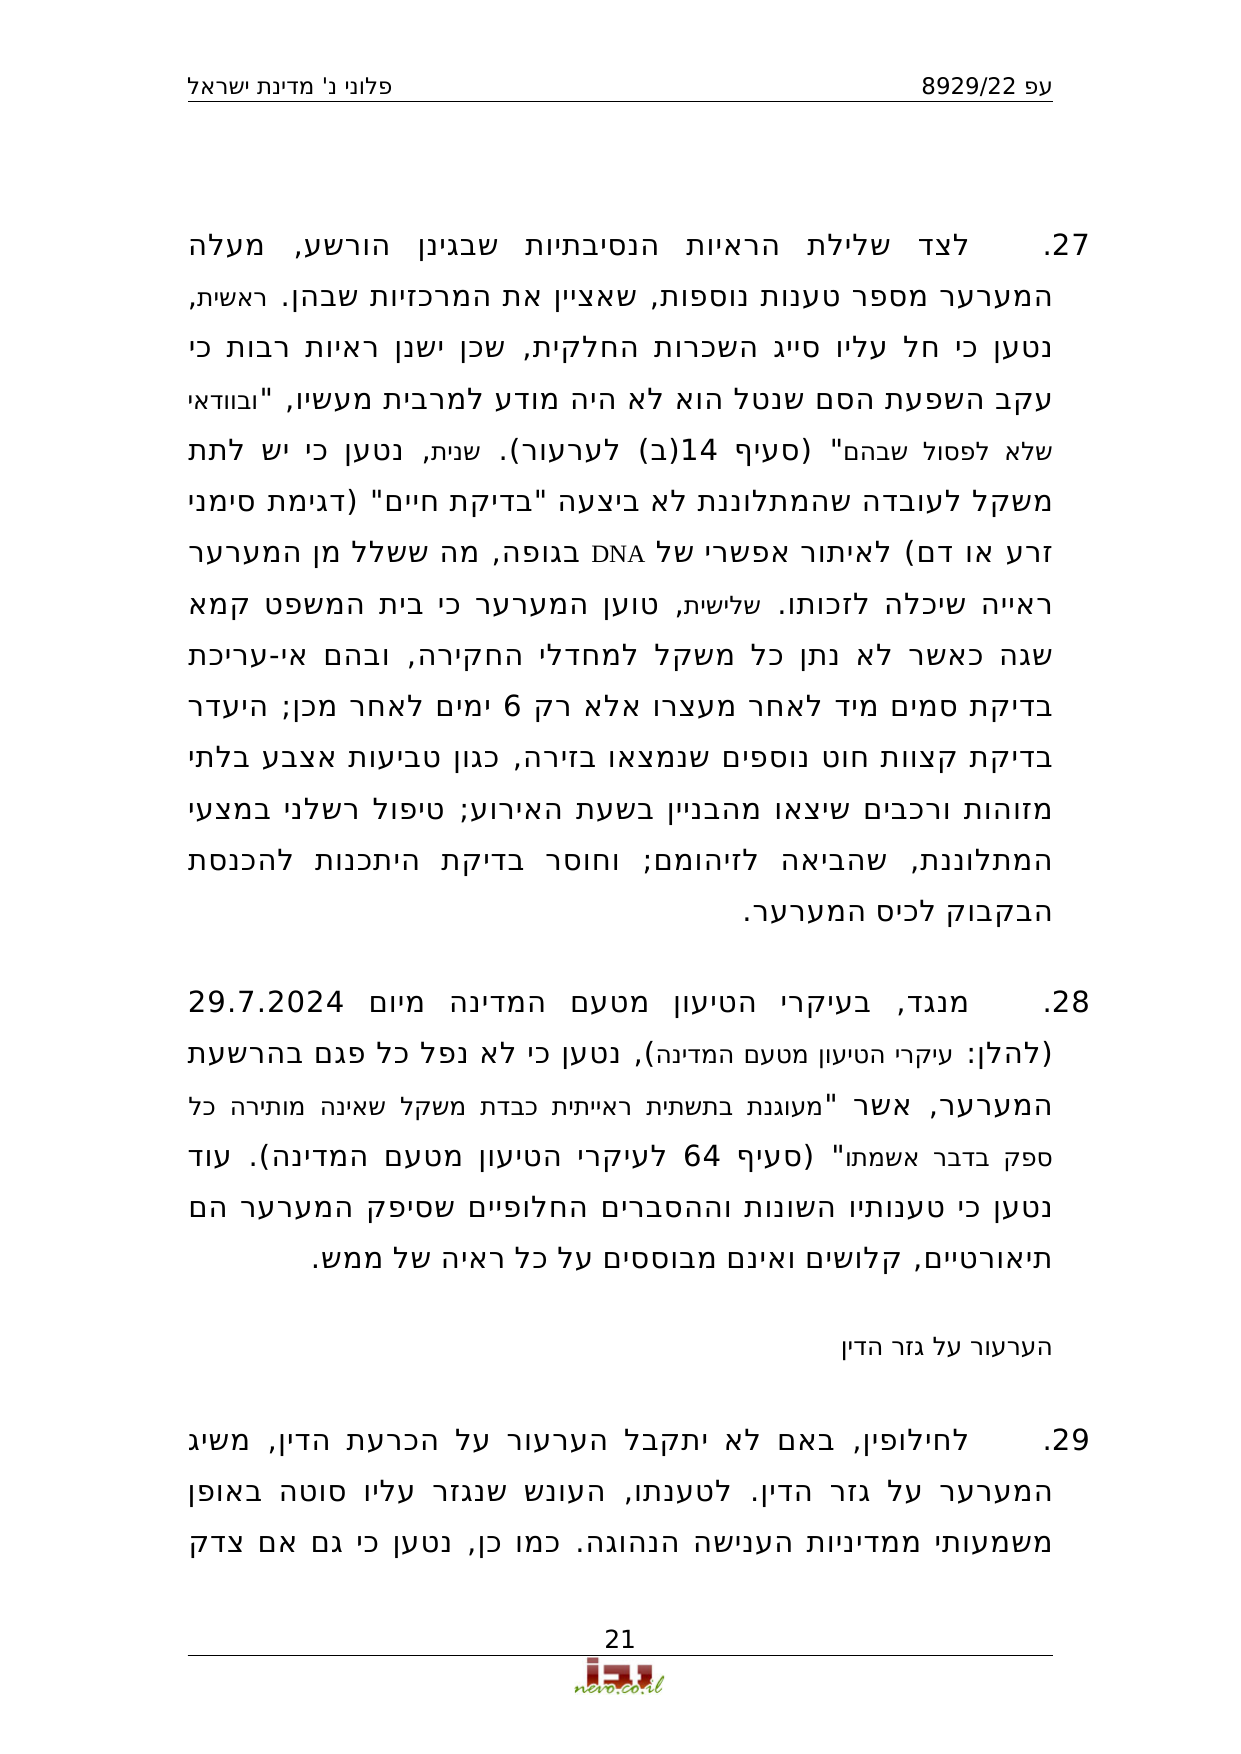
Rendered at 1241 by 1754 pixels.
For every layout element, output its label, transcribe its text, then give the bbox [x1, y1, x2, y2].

list לצד שלילת הראיות הנסיבתיות שבגינן הורשע, מעלה המערער מספר טענות נוספות, שאציין את המרכזיות שבהן. ראשית, נטען כי חל עליו סייג השכרות החלקית, שכן ישנן ראיות רבות כי עקב השפעת הסם שנטל הוא לא היה מודע למרבית מעשיו, "ובוודאי שלא לפסול שבהם" (סעיף 14(ב) לערעור). שנית, נטען כי יש לתת משקל לעובדה שהמתלוננת לא ביצעה "בדיקת חיים" (דגימת סימני זרע או דם) לאיתור אפשרי של DNA בגופה, מה ששלל מן המערער ראייה שיכלה לזכותו. שלישית, טוען המערער כי בית המשפט קמא שגה כאשר לא נתן כל משקל למחדלי החקירה, ובהם אי-עריכת בדיקת סמים מיד לאחר מעצרו אלא רק 6 ימים לאחר מכן; היעדר בדיקת קצוות חוט נוספים שנמצאו בזירה, כגון טביעות אצבע בלתי מזוהות ורכבים שיצאו מהבניין בשעת האירוע; טיפול רשלני במצעי המתלוננת, שהביאה לזיהומם; וחוסר בדיקת היתכנות להכנסת הבקבוק לכיס המערער. [187, 228, 1053, 929]
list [187, 1423, 1053, 1560]
picture [574, 1657, 666, 1695]
text הערעור על גזר הדין [187, 1332, 1053, 1362]
list מנגד, בעיקרי הטיעון מטעם המדינה מיום 29.7.2024 (להלן: עיקרי הטיעון מטעם המדינה), נטען כי לא נפל כל פגם בהרשעת המערער, אשר "מעוגנת בתשתית ראייתית כבדת משקל שאינה מותירה כל ספק בדבר אשמתו" (סעיף 64 לעיקרי הטיעון מטעם המדינה). עוד נטען כי טענותיו השונות וההסברים החלופיים שסיפק המערער הם תיאורטיים, קלושים ואינם מבוססים על כל ראיה של ממש. [187, 985, 1053, 1276]
